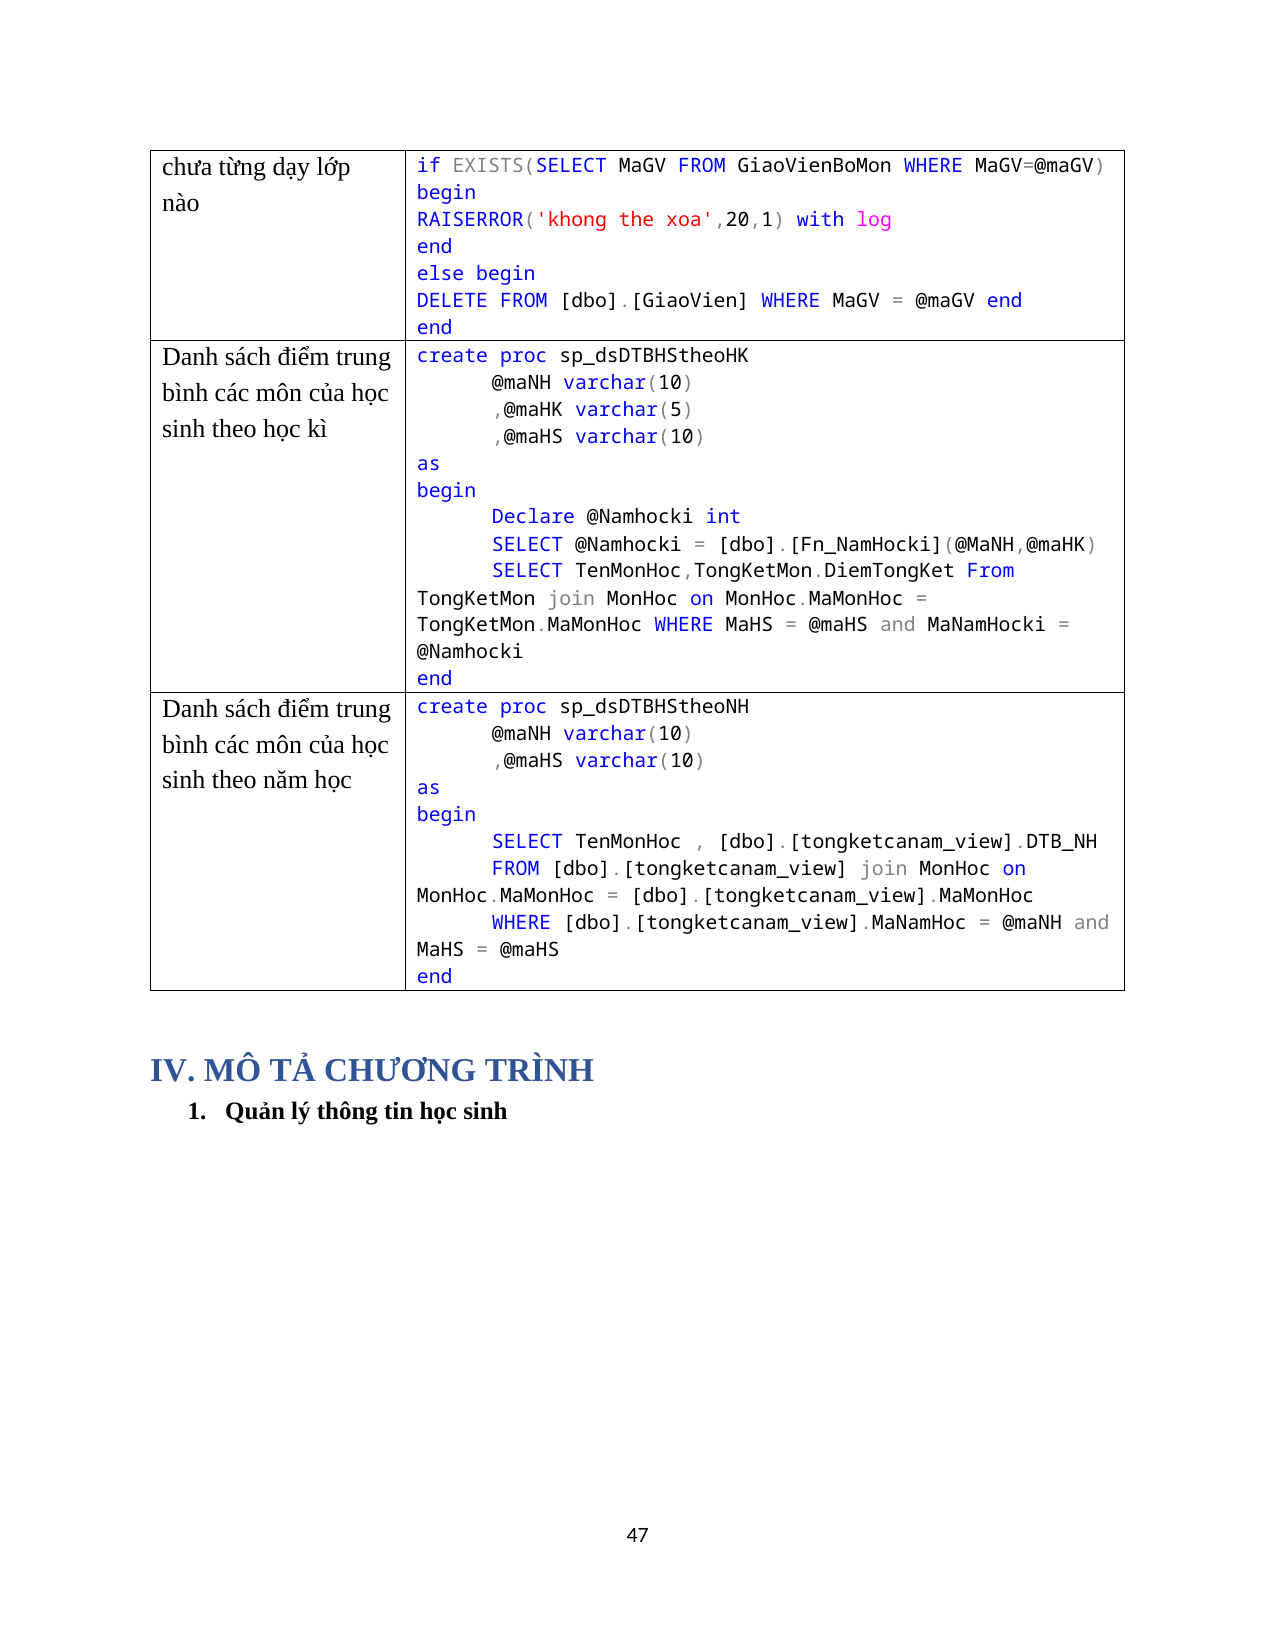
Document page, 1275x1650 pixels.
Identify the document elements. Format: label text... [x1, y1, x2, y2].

table_cell Danh sách điểm trung bình các môn của học sinh theo năm học [151, 693, 405, 989]
table_cell create proc sp_dsDTBHStheoNH @maNH varchar(10) ,@maHS varchar(10) as begin SELECT TenMonHoc , [dbo].[tongketcanam_view].DTB_NH FROM [dbo].[tongketcanam_view] join MonHoc on MonHoc.MaMonHoc = [dbo].[tongketcanam_view].MaMonHoc WHERE [dbo].[tongketcanam_view].MaNamHoc = @maNH and MaHS = @maHS end [406, 693, 1124, 989]
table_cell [406, 151, 1124, 340]
table_cell Danh sách điểm trung bình các môn của học sinh theo học kì [151, 341, 405, 692]
list Quản lý thông tin học sinh [187, 1096, 1125, 1125]
subtitle IV. MÔ TẢ CHƯƠNG TRÌNH [150, 1050, 1125, 1088]
table_cell create proc sp_dsDTBHStheoHK @maNH varchar(10) ,@maHK varchar(5) ,@maHS varchar(10) as begin Declare @Namhocki int SELECT @Namhocki = [dbo].[Fn_NamHocki](@MaNH,@maHK) SELECT TenMonHoc,TongKetMon.DiemTongKet From TongKetMon join MonHoc on MonHoc.MaMonHoc = TongKetMon.MaMonHoc WHERE MaHS = @maHS and MaNamHocki = @Namhocki end [406, 341, 1124, 692]
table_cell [151, 151, 405, 340]
